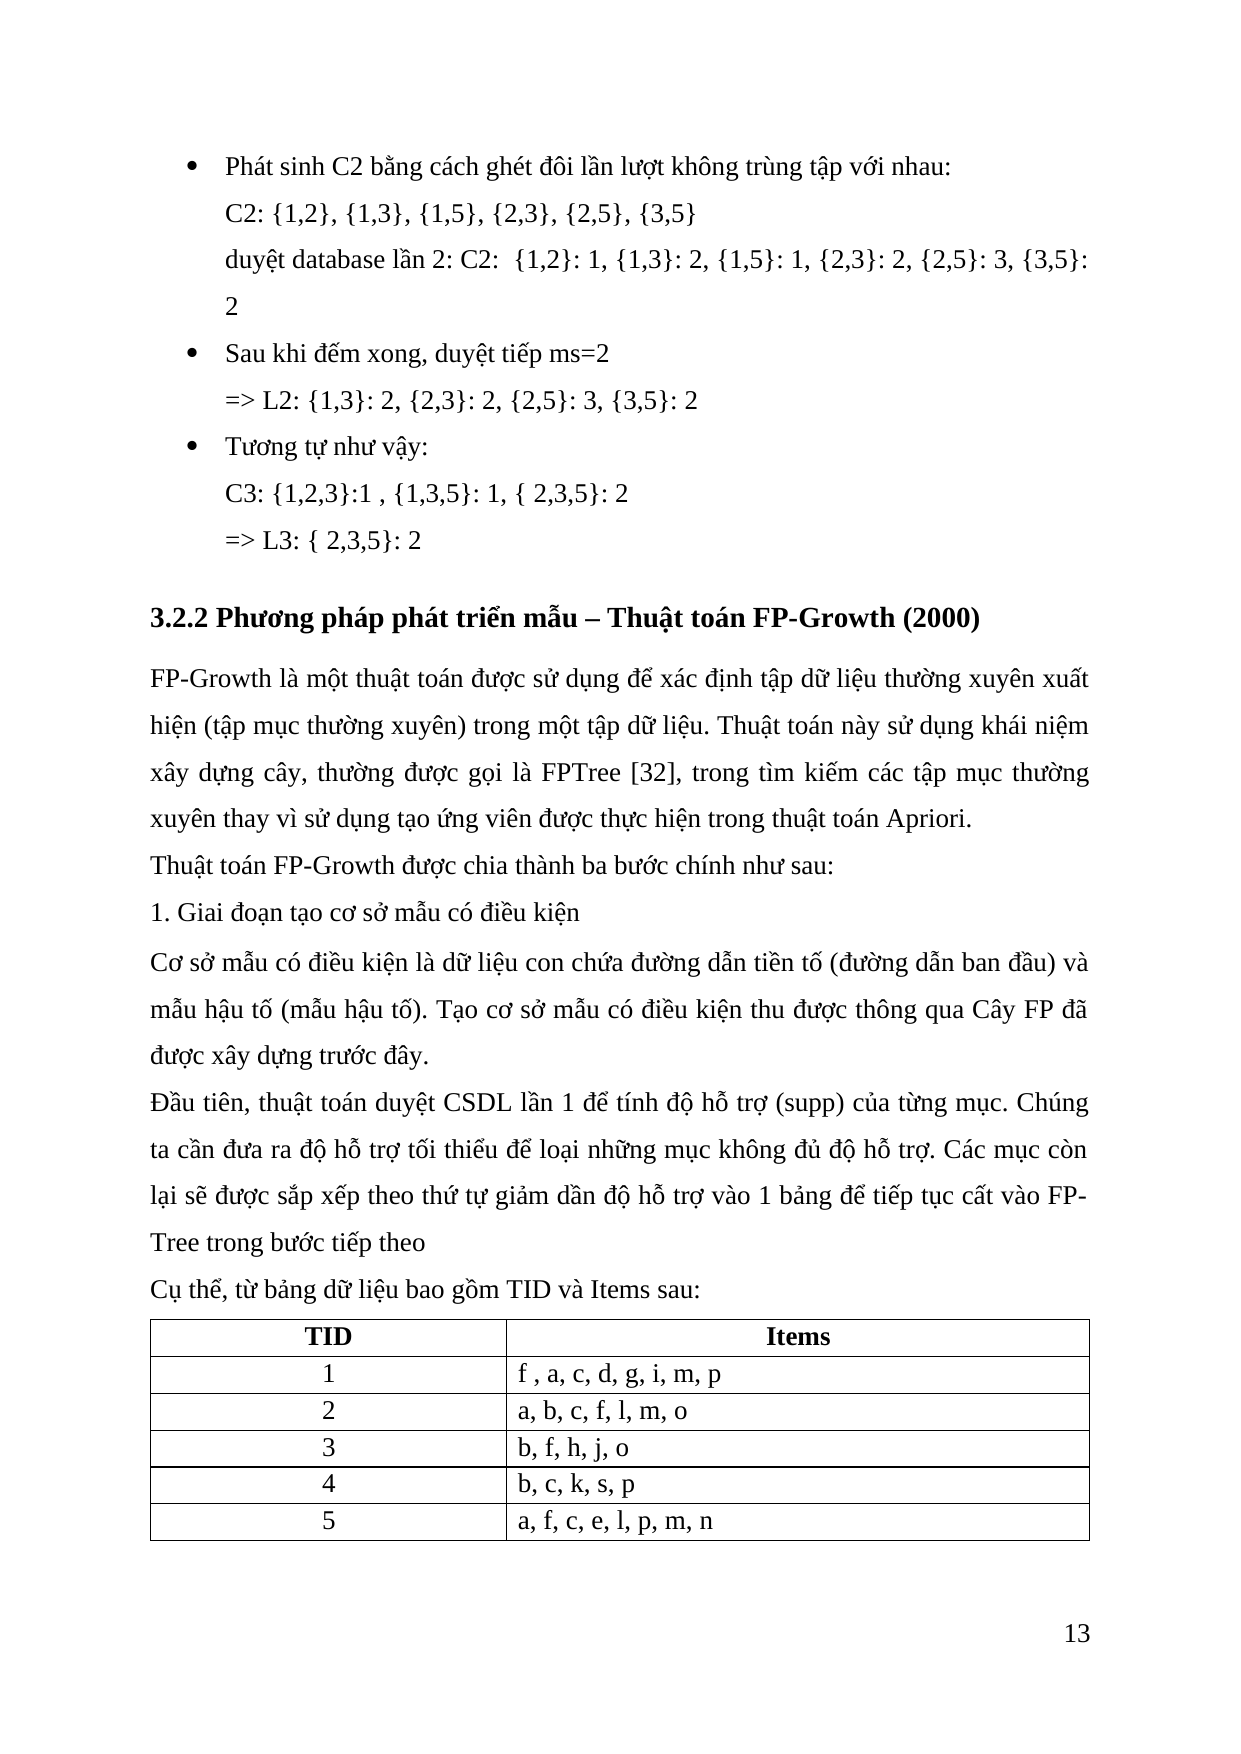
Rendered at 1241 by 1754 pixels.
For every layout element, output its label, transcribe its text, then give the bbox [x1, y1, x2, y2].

table_cell b, f, h, j, o [507, 1431, 1089, 1466]
list duyệt database lần 2: C2: {1,2}: 1, {1,3}: 2, {1,5}: 1, {2,3}: 2, {2,5}: 3, {3,5}: 2 [225, 243, 1090, 321]
table_cell 5 [151, 1504, 506, 1540]
list => L2: {1,3}: 2, {2,3}: 2, {2,5}: 3, {3,5}: 2 [225, 384, 1090, 415]
text Cơ sở mẫu có điều kiện là dữ liệu con chứa đường dẫn tiền tố (đường dẫn ban đầu) và mẫu hậu tố (mẫu hậu tố). Tạo cơ sở mẫu có điều kiện thu được thông qua Cây FP đã được xây dựng trước đây. [150, 946, 1090, 1071]
table_header TID [151, 1320, 506, 1356]
text Cụ thể, từ bảng dữ liệu bao gồm TID và Items sau: [150, 1273, 1090, 1304]
text Thuật toán FP-Growth được chia thành ba bước chính như sau: [150, 849, 1090, 880]
list Sau khi đếm xong, duyệt tiếp ms=2 [187, 337, 1090, 368]
text FP-Growth là một thuật toán được sử dụng để xác định tập dữ liệu thường xuyên xuất hiện (tập mục thường xuyên) trong một tập dữ liệu. Thuật toán này sử dụng khái niệm xây dựng cây, thường được gọi là FPTree [32], trong tìm kiếm các tập mục thường xuyên thay vì sử dụng tạo ứng viên được thực hiện trong thuật toán Apriori. [150, 662, 1090, 834]
subtitle 3.2.2 Phương pháp phát triển mẫu – Thuật toán FP-Growth (2000) [150, 600, 1090, 633]
list C3: {1,2,3}:1 , {1,3,5}: 1, { 2,3,5}: 2 [225, 477, 1090, 508]
text 1. Giai đoạn tạo cơ sở mẫu có điều kiện [150, 896, 1090, 927]
table_cell f , a, c, d, g, i, m, p [507, 1357, 1089, 1393]
text Đầu tiên, thuật toán duyệt CSDL lần 1 để tính độ hỗ trợ (supp) của từng mục. Chúng ta cần đưa ra độ hỗ trợ tối thiểu để loại những mục không đủ độ hỗ trợ. Các mục còn lại sẽ được sắp xếp theo thứ tự giảm dần độ hỗ trợ vào 1 bảng để tiếp tục cất vào FP-Tree trong bước tiếp theo [150, 1086, 1090, 1257]
list Tương tự như vậy: [187, 430, 1090, 462]
table_cell 4 [151, 1468, 506, 1503]
table_cell 3 [151, 1431, 506, 1466]
table_cell 2 [151, 1394, 506, 1430]
table_cell a, b, c, f, l, m, o [507, 1394, 1089, 1430]
list C2: {1,2}, {1,3}, {1,5}, {2,3}, {2,5}, {3,5} [225, 197, 1090, 228]
list Phát sinh C2 bằng cách ghét đôi lần lượt không trùng tập với nhau: [187, 150, 1090, 181]
table_cell 1 [151, 1357, 506, 1393]
list => L3: { 2,3,5}: 2 [225, 524, 1090, 555]
table_header Items [507, 1320, 1089, 1356]
table_cell b, c, k, s, p [507, 1468, 1089, 1503]
table_cell a, f, c, e, l, p, m, n [507, 1504, 1089, 1540]
